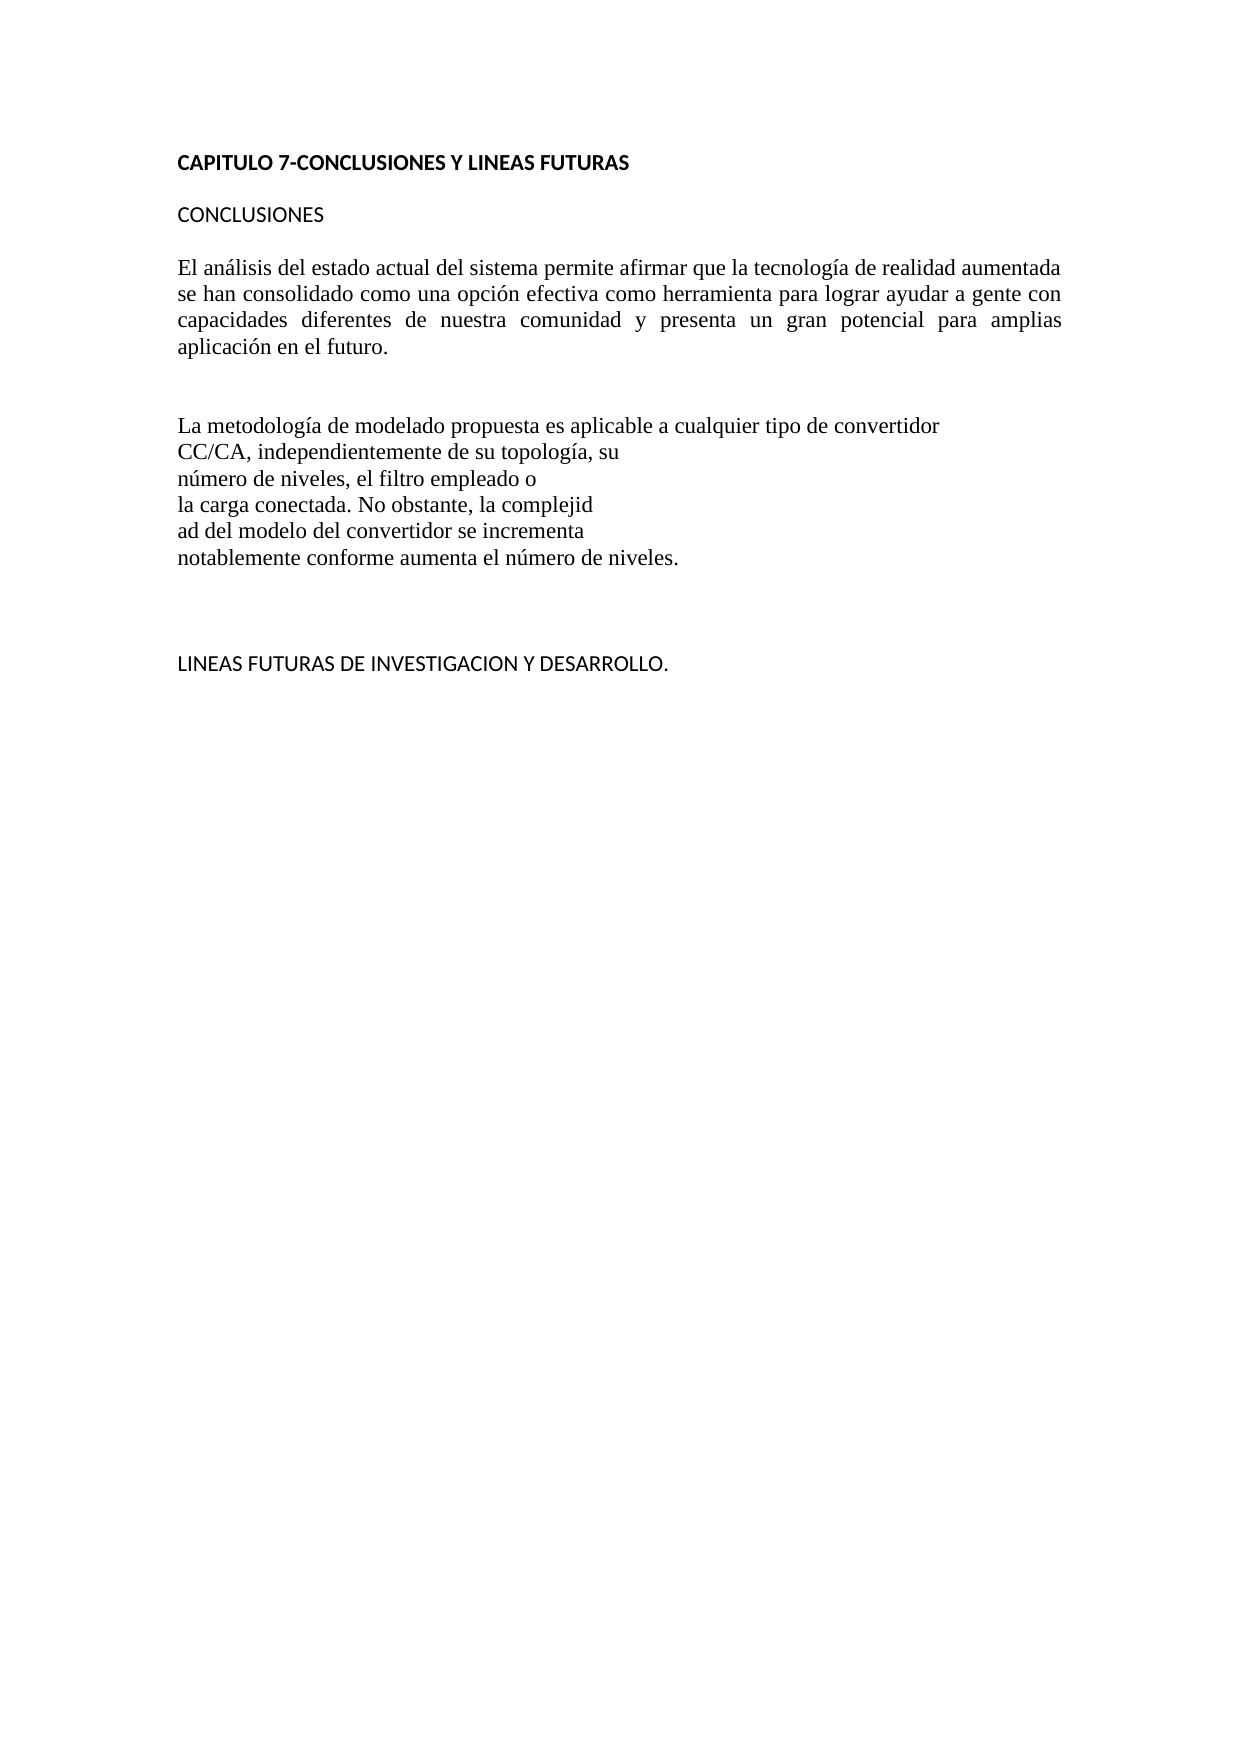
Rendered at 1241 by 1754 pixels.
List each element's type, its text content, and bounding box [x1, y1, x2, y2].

text notablemente conforme aumenta el número de niveles. [177, 544, 1063, 570]
text La metodología de modelado propuesta es aplicable a cualquier tipo de convertidor [177, 412, 1063, 438]
text CAPITULO 7-CONCLUSIONES Y LINEAS FUTURAS [177, 148, 1063, 176]
text la carga conectada. No obstante, la complejid [177, 491, 1063, 517]
text número de niveles, el filtro empleado o [177, 465, 1063, 491]
text CONCLUSIONES [177, 201, 1063, 229]
text ad del modelo del convertidor se incrementa [177, 517, 1063, 544]
text El análisis del estado actual del sistema permite afirmar que la tecnología de realidad aumentada se han consolidado como una opción efectiva como herramienta para lograr ayudar a gente con capacidades diferentes de nuestra comunidad y presenta un gran potencial para amplias aplicación en el futuro. [177, 254, 1063, 359]
text LINEAS FUTURAS DE INVESTIGACION Y DESARROLLO. [177, 649, 1063, 678]
text CC/CA, independientemente de su topología, su [177, 438, 1063, 465]
